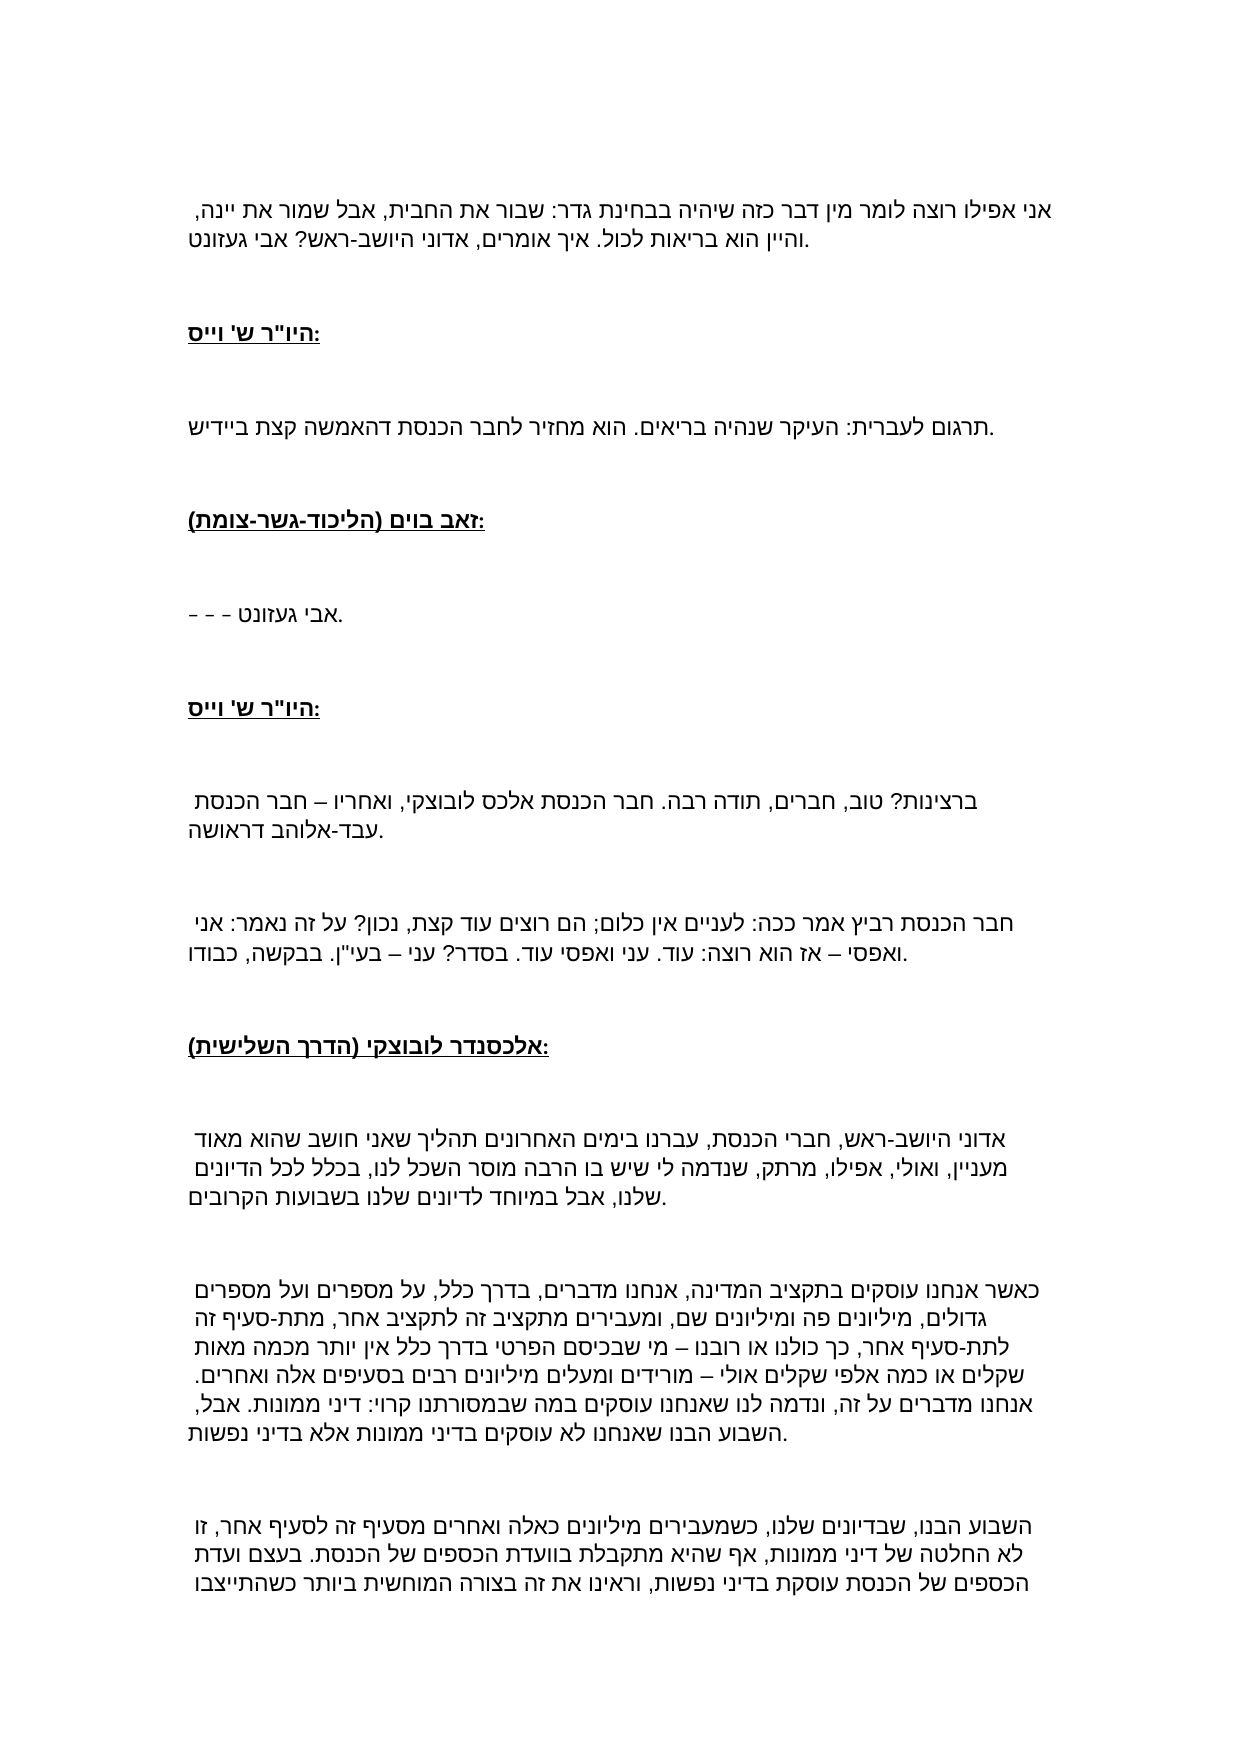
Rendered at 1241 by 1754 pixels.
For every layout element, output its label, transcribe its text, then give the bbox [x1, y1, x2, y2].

text אדוני היושב-ראש, חברי הכנסת, עברנו בימים האחרונים תהליך שאני חושב שהוא מאוד מעניין, ואולי, אפילו, מרתק, שנדמה לי שיש בו הרבה מוסר השכל לנו, בכלל לכל הדיונים שלנו, אבל במיוחד לדיונים שלנו בשבועות הקרובים. [187, 1126, 1053, 1211]
text חבר הכנסת רביץ אמר ככה: לעניים אין כלום; הם רוצים עוד קצת, נכון? על זה נאמר: אני ואפסי – אז הוא רוצה: עוד. עני ואפסי עוד. בסדר? עני – בעי"ן. בבקשה, כבודו. [187, 910, 1053, 967]
text תרגום לעברית: העיקר שנהיה בריאים. הוא מחזיר לחבר הכנסת דהאמשה קצת ביידיש. [187, 413, 1053, 441]
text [187, 1513, 1053, 1596]
text ברצינות? טוב, חברים, תודה רבה. חבר הכנסת אלכס לובוצקי, ואחריו – חבר הכנסת עבד-אלוהב דראושה. [187, 788, 1053, 844]
text כאשר אנחנו עוסקים בתקציב המדינה, אנחנו מדברים, בדרך כלל, על מספרים ועל מספרים גדולים, מיליונים פה ומיליונים שם, ומעבירים מתקציב זה לתקציב אחר, מתת-סעיף זה לתת-סעיף אחר, כך כולנו או רובנו – מי שבכיסם הפרטי בדרך כלל אין יותר מכמה מאות שקלים או כמה אלפי שקלים אולי – מורידים ומעלים מיליונים רבים בסעיפים אלה ואחרים. אנחנו מדברים על זה, ונדמה לנו שאנחנו עוסקים במה שבמסורתנו קרוי: דיני ממונות. אבל, השבוע הבנו שאנחנו לא עוסקים בדיני ממונות אלא בדיני נפשות. [187, 1277, 1053, 1447]
text אני אפילו רוצה לומר מין דבר כזה שיהיה בבחינת גדר: שבור את החבית, אבל שמור את יינה, והיין הוא בריאות לכול. איך אומרים, אדוני היושב-ראש? אבי געזונט. [187, 197, 1053, 253]
text אלכסנדר לובוצקי (הדרך השלישית): [187, 1032, 1053, 1061]
text היו"ר ש' וייס: [187, 319, 1053, 347]
text זאב בוים (הליכוד-גשר-צומת): [187, 507, 1053, 535]
text היו"ר ש' וייס: [187, 694, 1053, 722]
text – – – אבי געזונט. [187, 600, 1053, 628]
